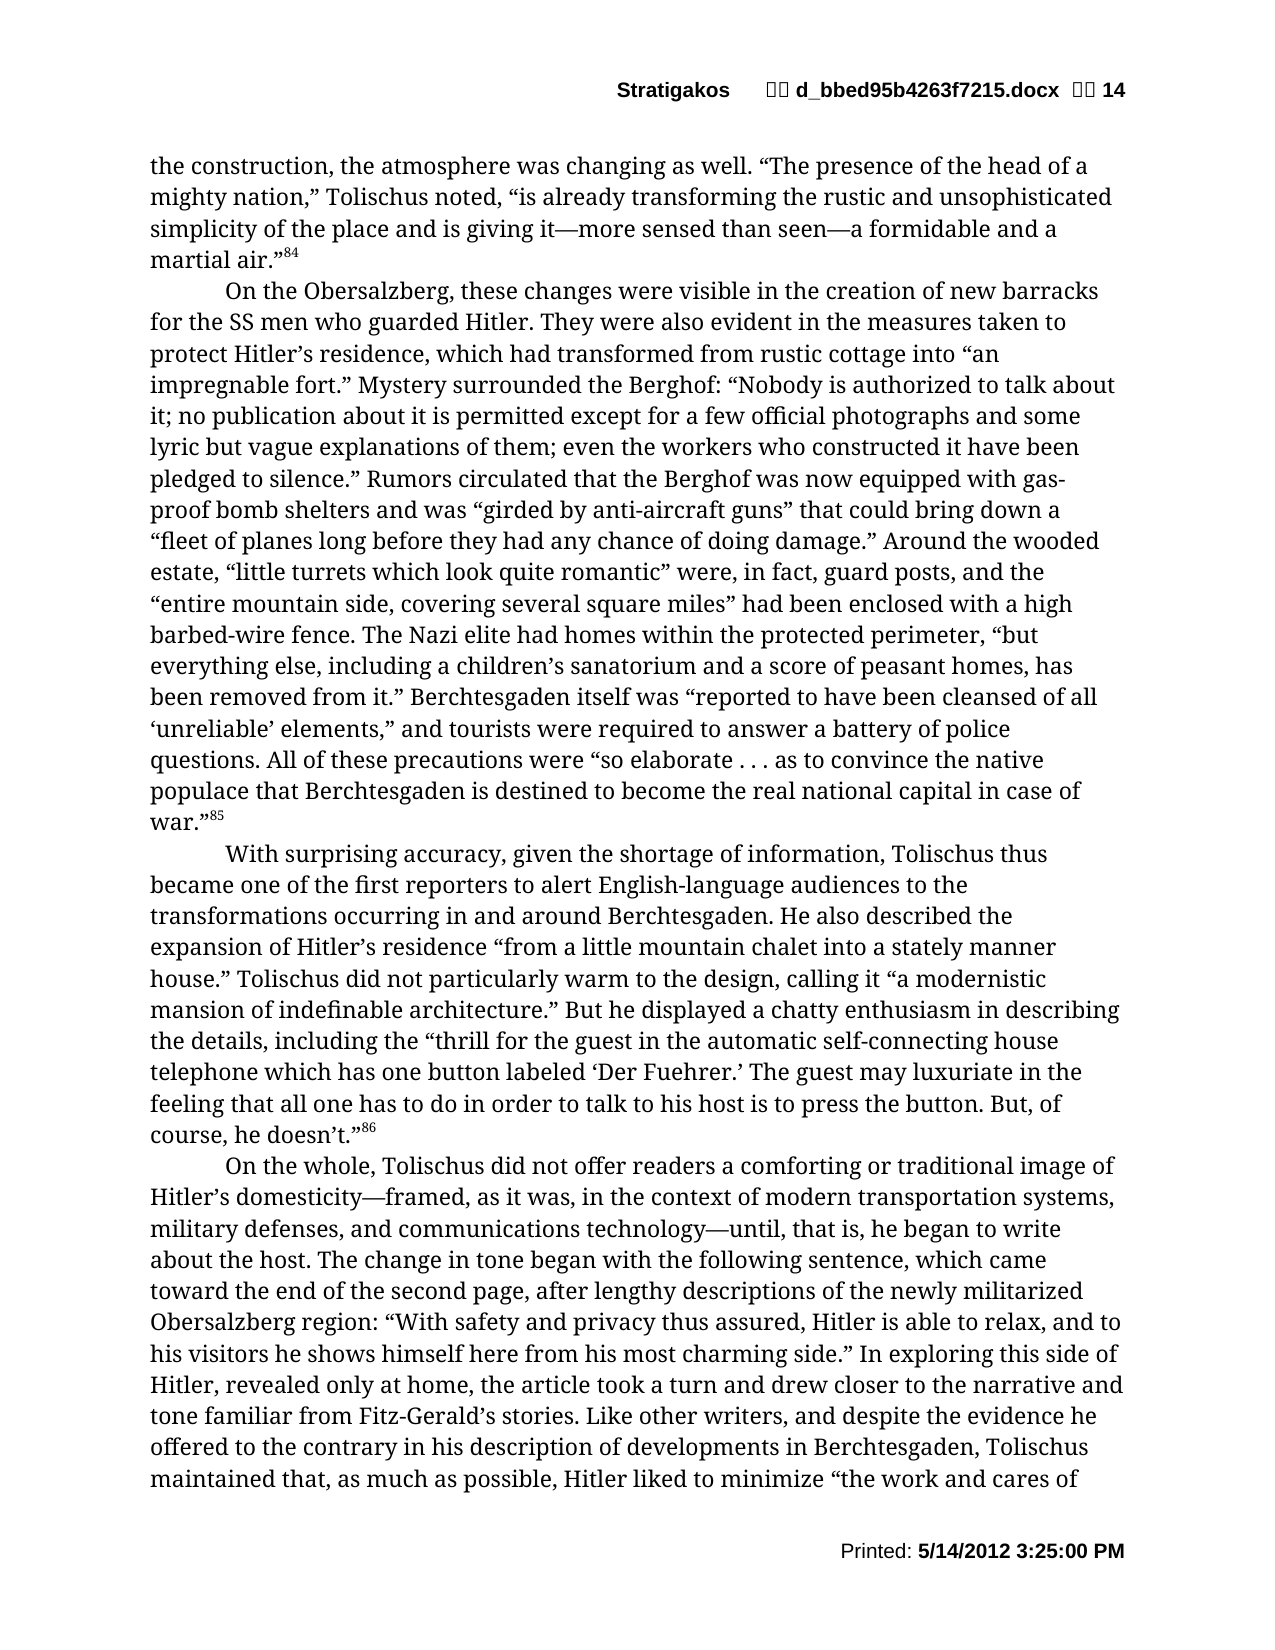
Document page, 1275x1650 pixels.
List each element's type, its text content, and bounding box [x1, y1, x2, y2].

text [150, 1150, 1125, 1494]
text With surprising accuracy, given the shortage of information, Tolischus thus became one of the first reporters to alert English-language audiences to the transformations occurring in and around Berchtesgaden. He also described the expansion of Hitler’s residence “from a little mountain chalet into a stately manner house.” Tolischus did not particularly warm to the design, calling it “a modernistic mansion of indefinable architecture.” But he displayed a chatty enthusiasm in describing the details, including the “thrill for the guest in the automatic self-connecting house telephone which has one button labeled ‘Der Fuehrer.’ The guest may luxuriate in the feeling that all one has to do in order to talk to his host is to press the button. But, of course, he doesn’t.”86 [150, 837, 1125, 1150]
text On the Obersalzberg, these changes were visible in the creation of new barracks for the SS men who guarded Hitler. They were also evident in the measures taken to protect Hitler’s residence, which had transformed from rustic cottage into “an impregnable fort.” Mystery surrounded the Berghof: “Nobody is authorized to talk about it; no publication about it is permitted except for a few official photographs and some lyric but vague explanations of them; even the workers who constructed it have been pledged to silence.” Rumors circulated that the Berghof was now equipped with gas-proof bomb shelters and was “girded by anti-aircraft guns” that could bring down a “fleet of planes long before they had any chance of doing damage.” Around the wooded estate, “little turrets which look quite romantic” were, in fact, guard posts, and the “entire mountain side, covering several square miles” had been enclosed with a high barbed-wire fence. The Nazi elite had homes within the protected perimeter, “but everything else, including a children’s sanatorium and a score of peasant homes, has been removed from it.” Berchtesgaden itself was “reported to have been cleansed of all ‘unreliable’ elements,” and tourists were required to answer a battery of police questions. All of these precautions were “so elaborate . . . as to convince the native populace that Berchtesgaden is destined to become the real national capital in case of war.”85 [150, 275, 1125, 837]
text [150, 150, 1125, 275]
